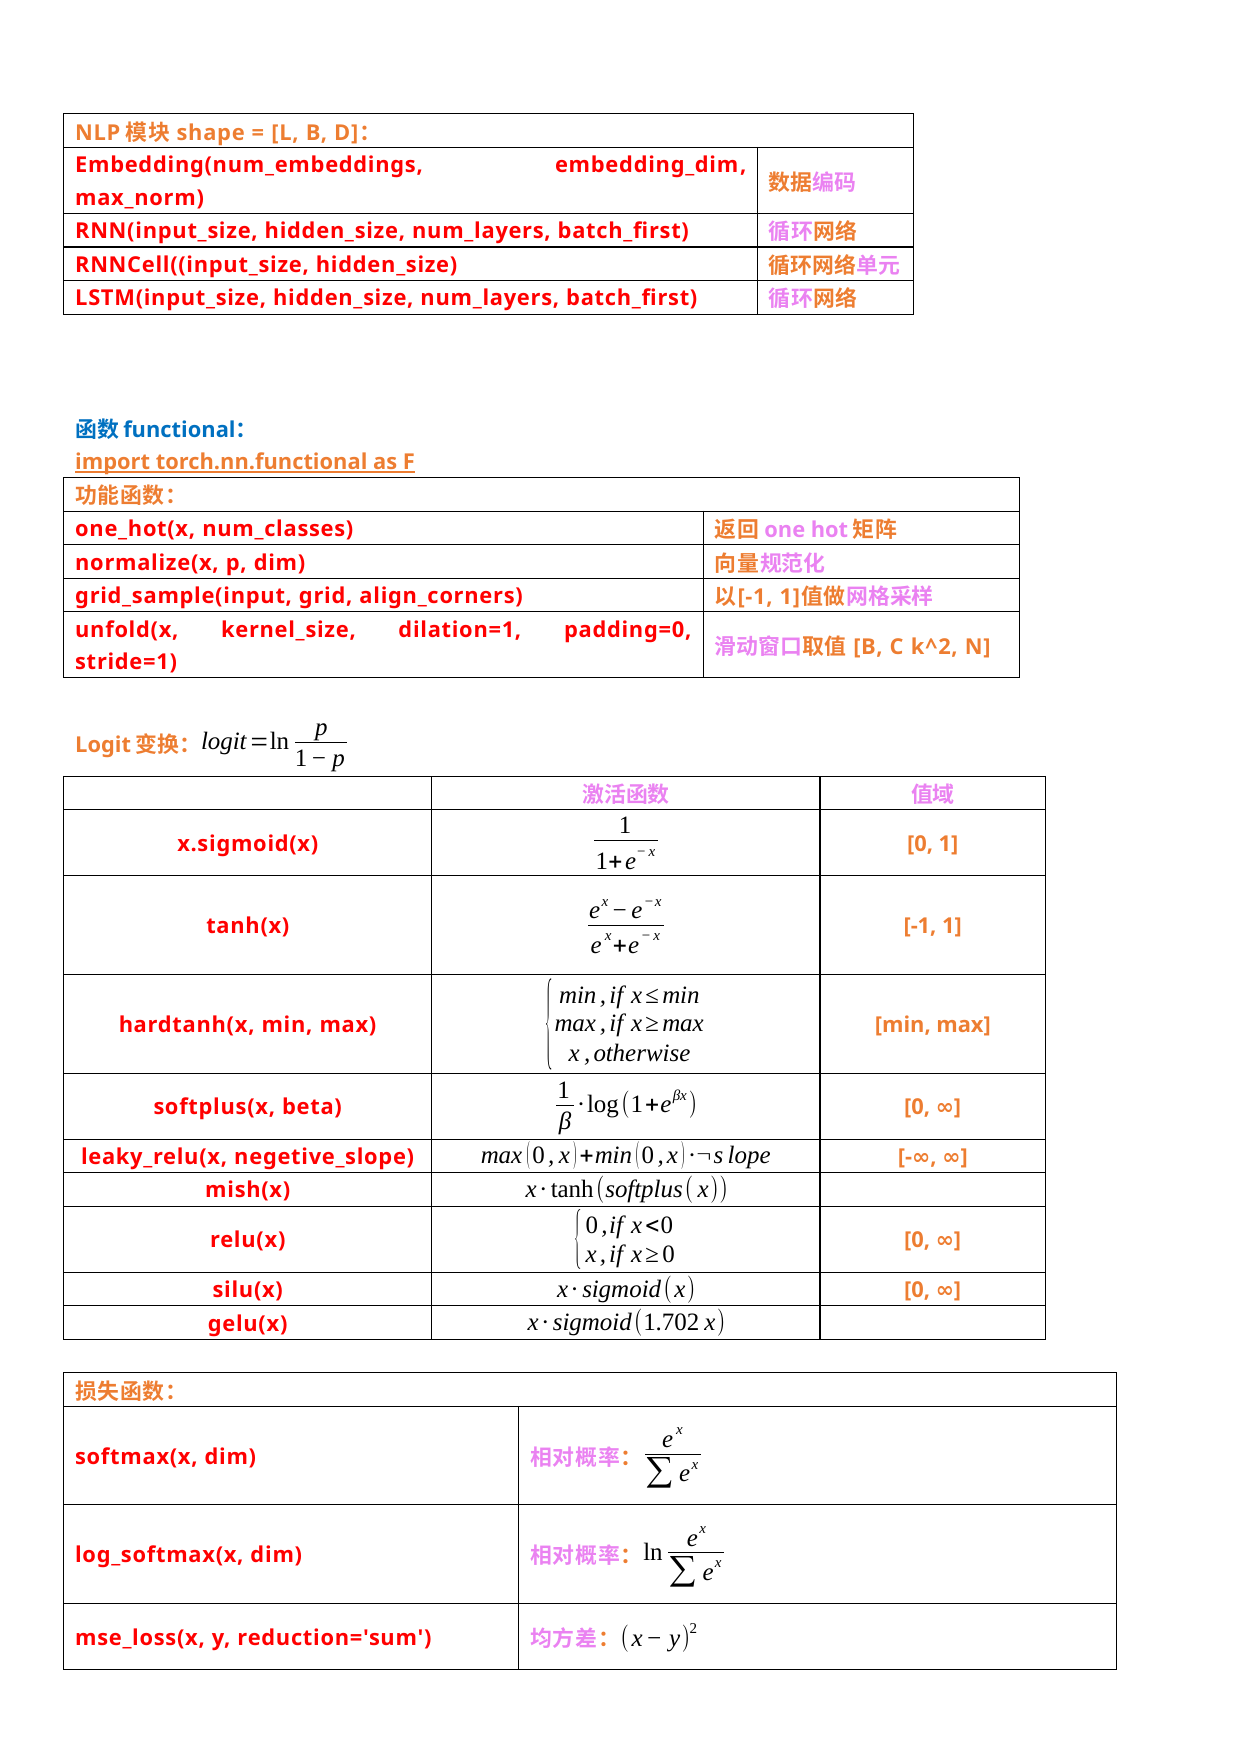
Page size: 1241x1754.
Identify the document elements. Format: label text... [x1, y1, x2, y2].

table_cell softplus(x, beta) [64, 1074, 431, 1138]
table_cell x.sigmoid(x) [64, 810, 431, 875]
table_cell relu(x) [64, 1207, 431, 1272]
table_cell [432, 876, 819, 974]
table_cell 循环网络 [758, 281, 913, 313]
table_cell Embedding(num_embeddings, embedding_dim, max_norm) [64, 148, 757, 213]
table_cell 循环网络单元 [758, 248, 913, 280]
table_cell 均方差： [519, 1604, 1116, 1669]
table_cell leaky_relu(x, negetive_slope) [64, 1140, 431, 1172]
table_cell mse_loss(x, y, reduction='sum') [64, 1604, 518, 1669]
table_cell 向量规范化 [704, 545, 1019, 578]
table_cell 数据编码 [758, 148, 913, 213]
table_cell [432, 975, 819, 1072]
table_cell [432, 810, 819, 875]
table_header 激活函数 [432, 777, 819, 809]
table_cell log_softmax(x, dim) [64, 1505, 518, 1603]
table_cell tanh(x) [64, 876, 431, 974]
table_cell [432, 1207, 819, 1272]
table_cell LSTM(input_size, hidden_size, num_layers, batch_first) [64, 281, 757, 313]
table_cell mish(x) [64, 1173, 431, 1206]
table_header 功能函数： [64, 478, 1019, 511]
table_header 值域 [821, 777, 1045, 809]
table_cell unfold(x, kernel_size, dilation=1, padding=0, stride=1) [64, 612, 703, 677]
table_cell gelu(x) [64, 1306, 431, 1339]
table_cell [-∞, ∞] [821, 1140, 1045, 1172]
table_cell [432, 1173, 819, 1206]
table_header [64, 777, 431, 809]
table_cell [0, ∞] [821, 1207, 1045, 1272]
table_cell [432, 1074, 819, 1138]
table_cell grid_sample(input, grid, align_corners) [64, 579, 703, 611]
table_cell 以[-1, 1]值做网格采样 [704, 579, 1019, 611]
table_cell RNNCell((input_size, hidden_size) [64, 248, 757, 280]
table_cell 相对概率： [519, 1407, 1116, 1504]
table_cell 循环网络 [758, 214, 913, 246]
table_cell [821, 1173, 1045, 1206]
text Logit变换： [75, 711, 1165, 776]
text 函数functional： [75, 412, 1165, 444]
text import torch.nn.functional as F [75, 444, 1165, 477]
table_cell [min, max] [821, 975, 1045, 1072]
table_cell [0, ∞] [821, 1074, 1045, 1138]
table_cell [432, 1140, 819, 1172]
table_header NLP模块 shape = [L, B, D]： [64, 114, 913, 147]
table_cell [821, 1306, 1045, 1339]
table_cell [0, 1] [821, 810, 1045, 875]
table_cell one_hot(x, num_classes) [64, 512, 703, 544]
table_cell 滑动窗口取值 [B, C k^2, N] [704, 612, 1019, 677]
table_cell 相对概率： [519, 1505, 1116, 1603]
table_header 损失函数： [64, 1373, 1116, 1406]
table_cell 返回one hot矩阵 [704, 512, 1019, 544]
table_cell [432, 1306, 819, 1339]
table_cell RNN(input_size, hidden_size, num_layers, batch_first) [64, 214, 757, 246]
table_cell [-1, 1] [821, 876, 1045, 974]
table_cell softmax(x, dim) [64, 1407, 518, 1504]
table_cell [432, 1273, 819, 1305]
table_cell normalize(x, p, dim) [64, 545, 703, 578]
table_cell hardtanh(x, min, max) [64, 975, 431, 1072]
table_cell [0, ∞] [821, 1273, 1045, 1305]
table_cell silu(x) [64, 1273, 431, 1305]
